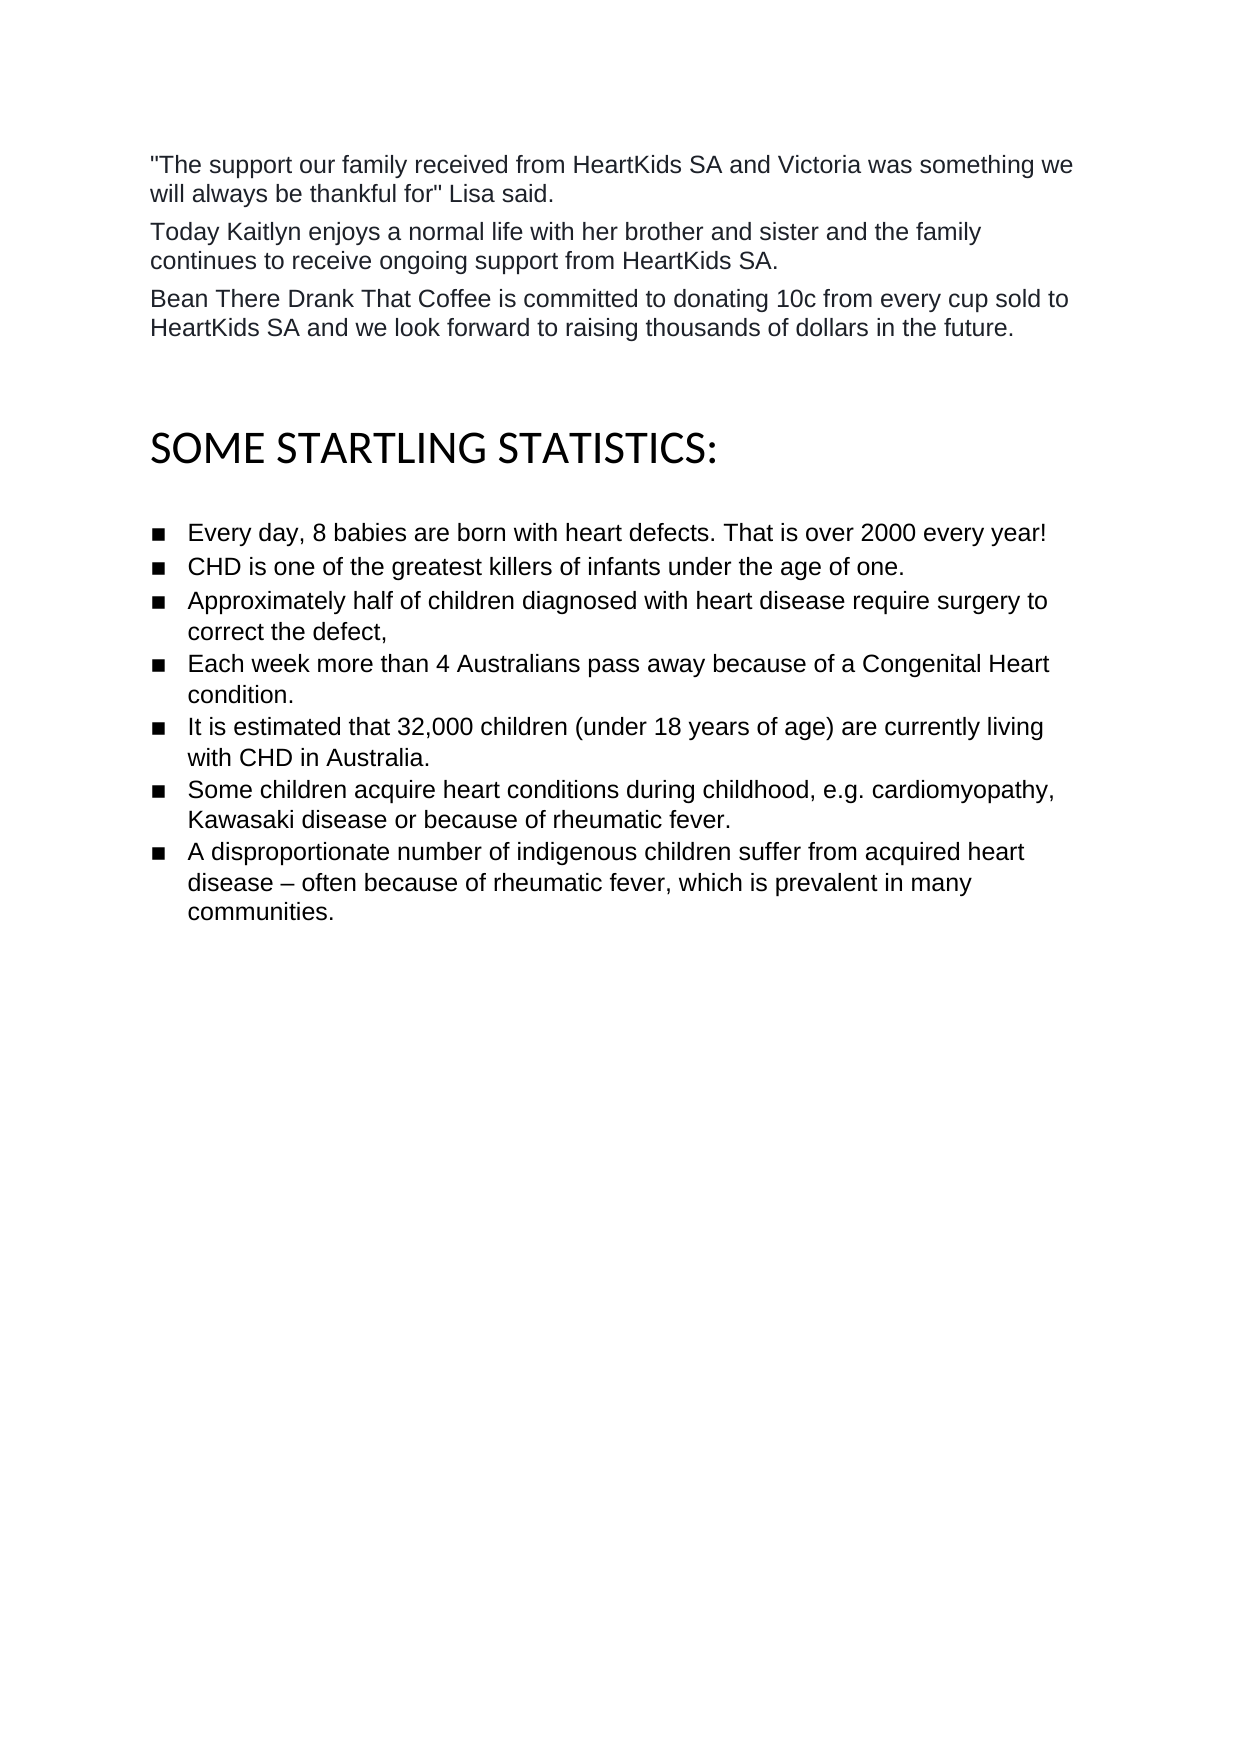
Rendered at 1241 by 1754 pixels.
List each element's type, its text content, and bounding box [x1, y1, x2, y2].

list Approximately half of children diagnosed with heart disease require surgery to correct the defect, [150, 583, 1090, 646]
list Each week more than 4 Australians pass away because of a Congenital Heart condition. [150, 646, 1090, 708]
list Every day, 8 babies are born with heart defects. That is over 2000 every year! [150, 515, 1090, 549]
text "The support our family received from HeartKids SA and Victoria was something we will always be thankful for" Lisa said. [150, 150, 1090, 207]
list CHD is one of the greatest killers of infants under the age of one. [150, 549, 1090, 583]
list A disproportionate number of indigenous children suffer from acquired heart disease – often because of rheumatic fever, which is prevalent in many communities. [150, 834, 1090, 926]
list It is estimated that 32,000 children (under 18 years of age) are currently living with CHD in Australia. [150, 708, 1090, 771]
text Bean There Drank That Coffee is committed to donating 10c from every cup sold to HeartKids SA and we look forward to raising thousands of dollars in the future. [150, 284, 1090, 341]
list Some children acquire heart conditions during childhood, e.g. cardiomyopathy, Kawasaki disease or because of rheumatic fever. [150, 771, 1090, 834]
text Today Kaitlyn enjoys a normal life with her brother and sister and the family continues to receive ongoing support from HeartKids SA. [150, 217, 1090, 274]
text SOME STARTLING STATISTICS: [150, 418, 1090, 476]
